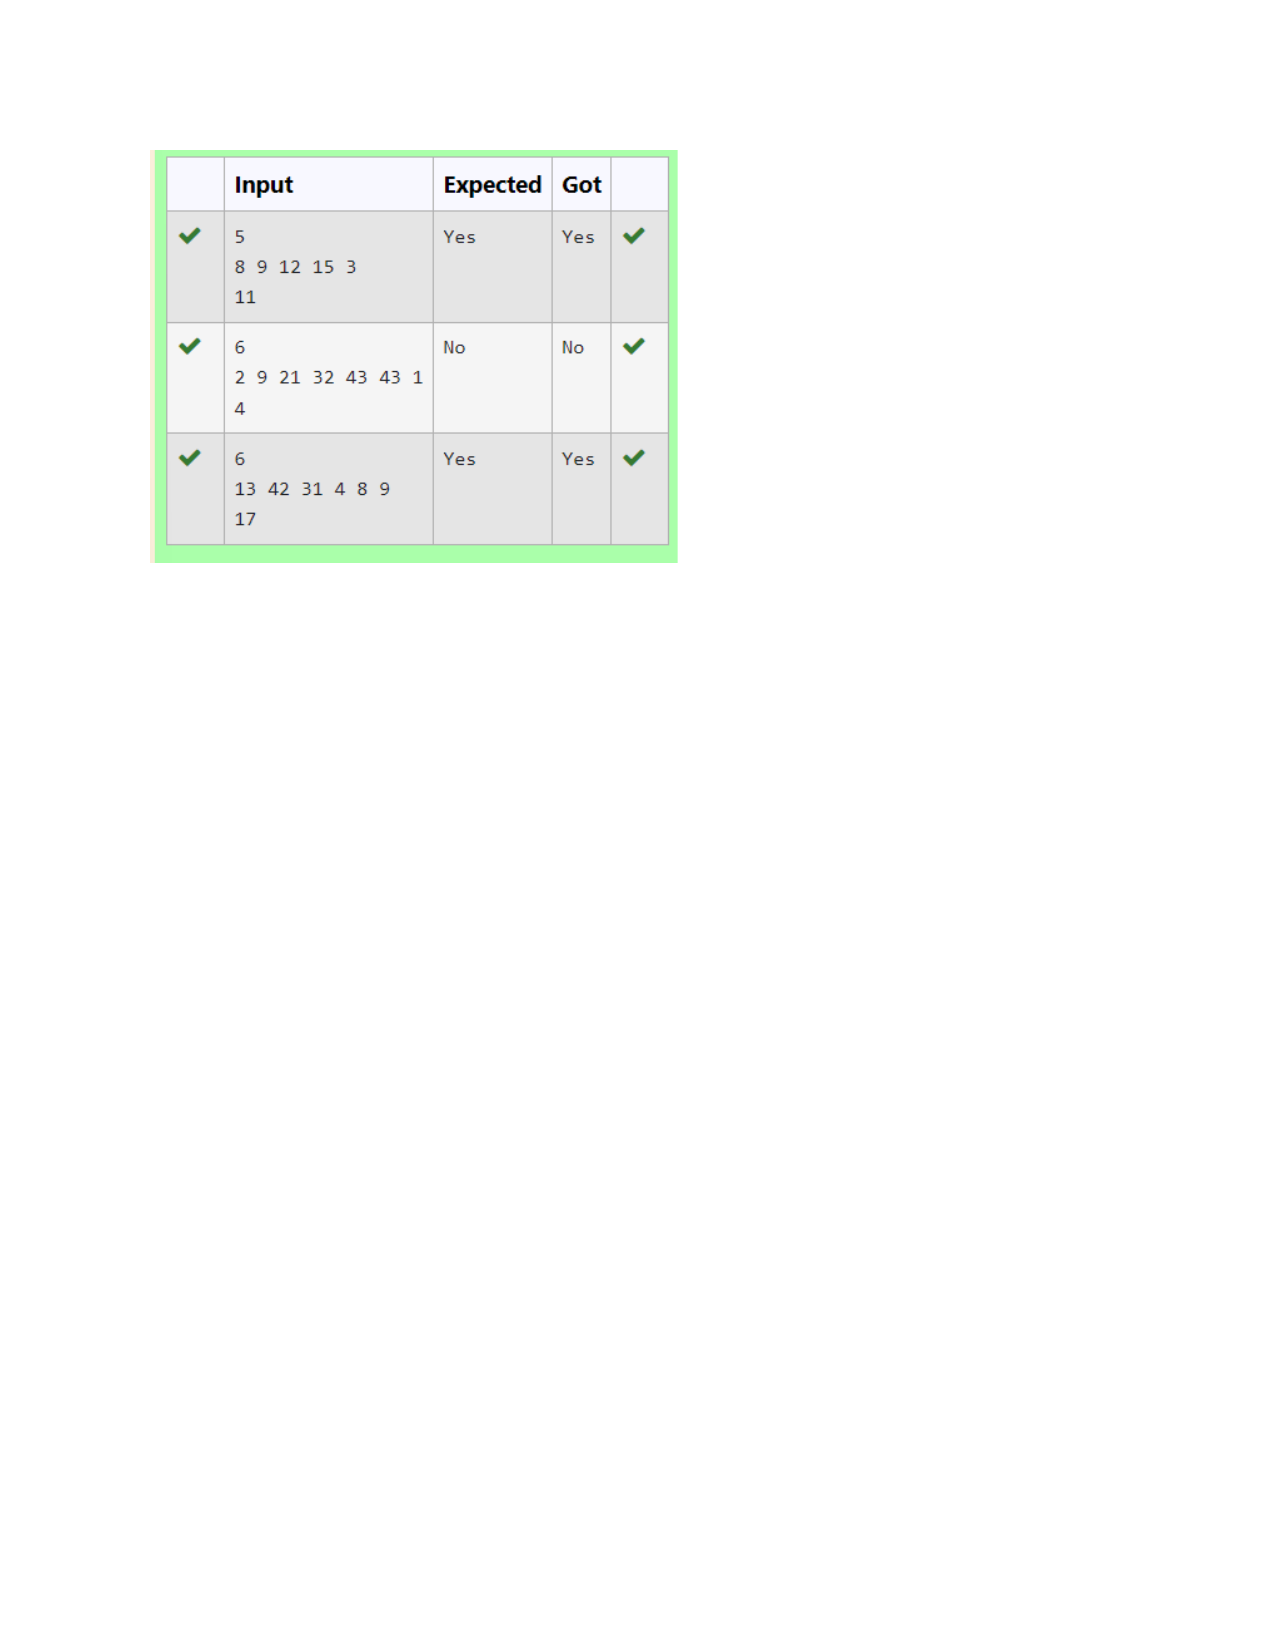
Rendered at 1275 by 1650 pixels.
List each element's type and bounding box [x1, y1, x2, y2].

picture [150, 150, 678, 563]
